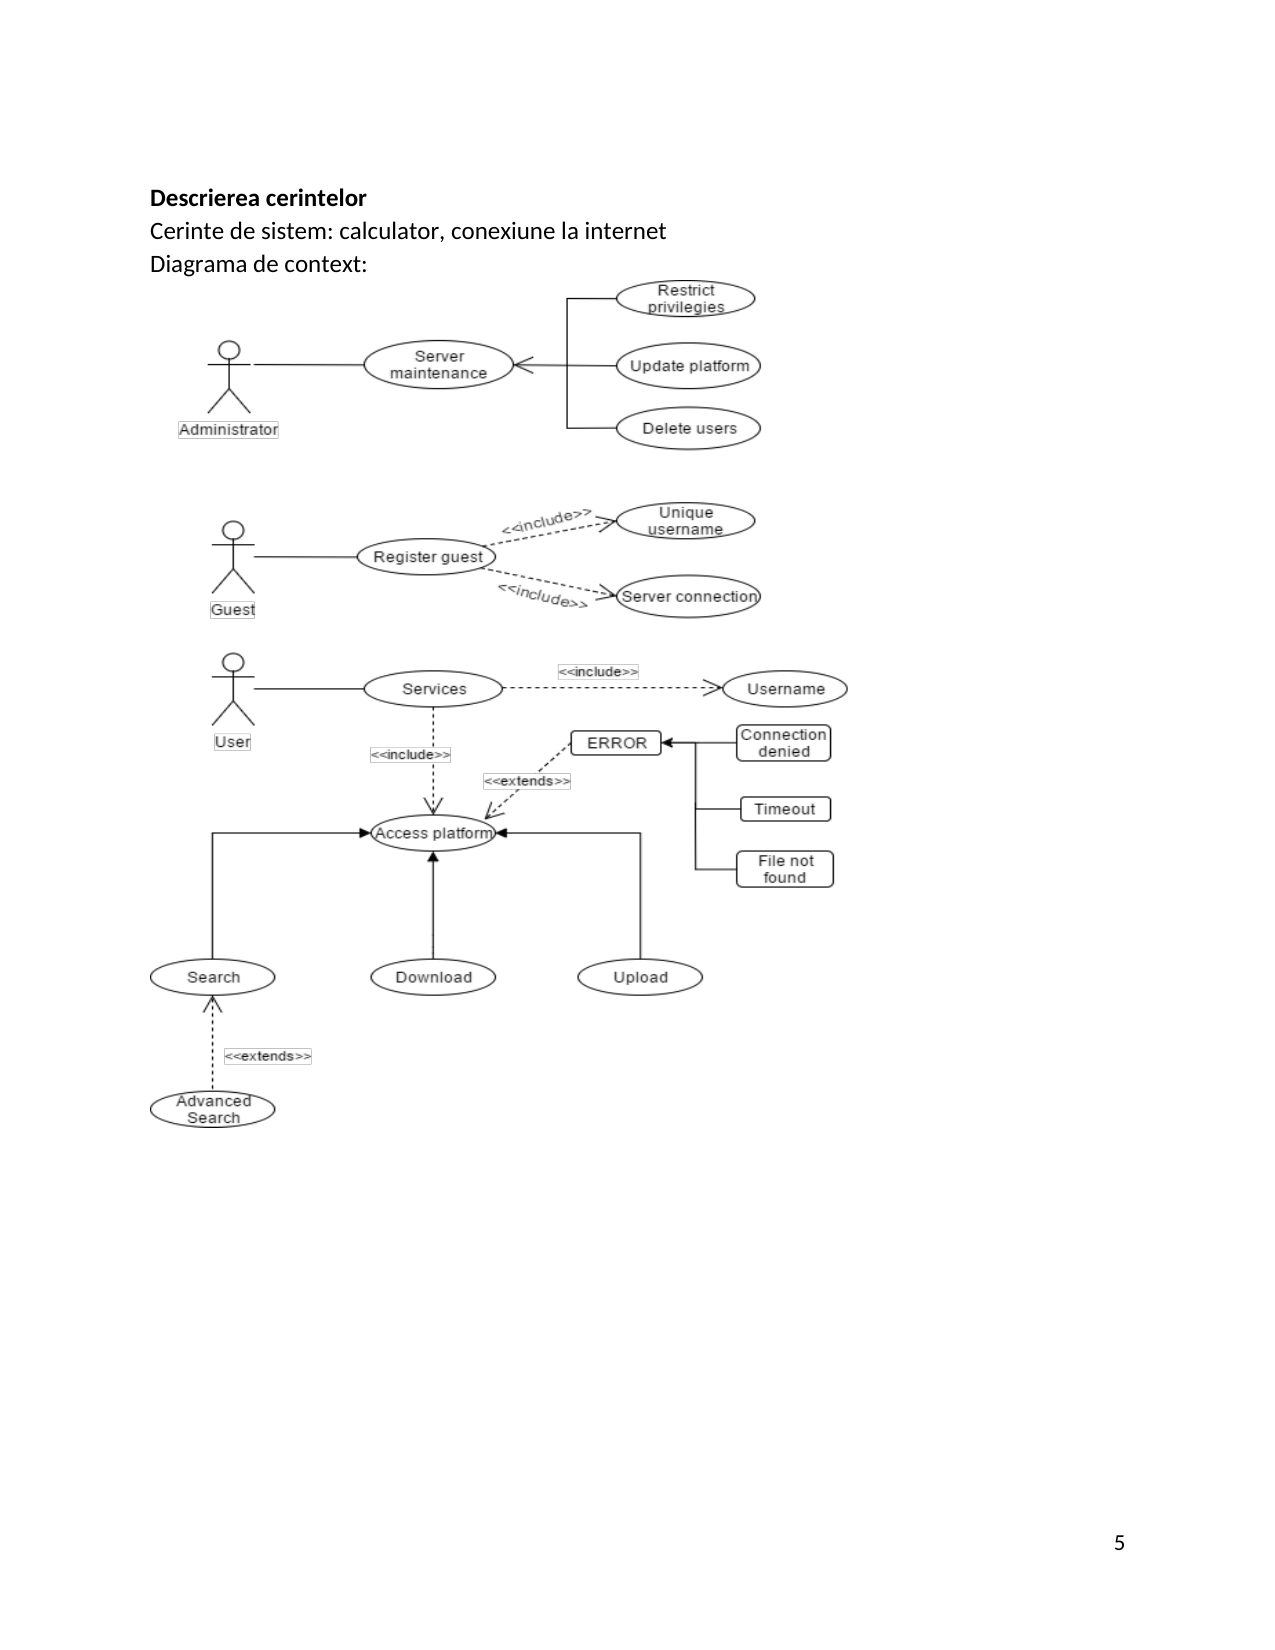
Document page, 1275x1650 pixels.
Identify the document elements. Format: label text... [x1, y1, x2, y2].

text Cerinte de sistem: calculator, conexiune la internet [150, 215, 1125, 246]
text Descrierea cerintelor [150, 183, 1125, 213]
text Diagrama de context: [150, 248, 1125, 278]
